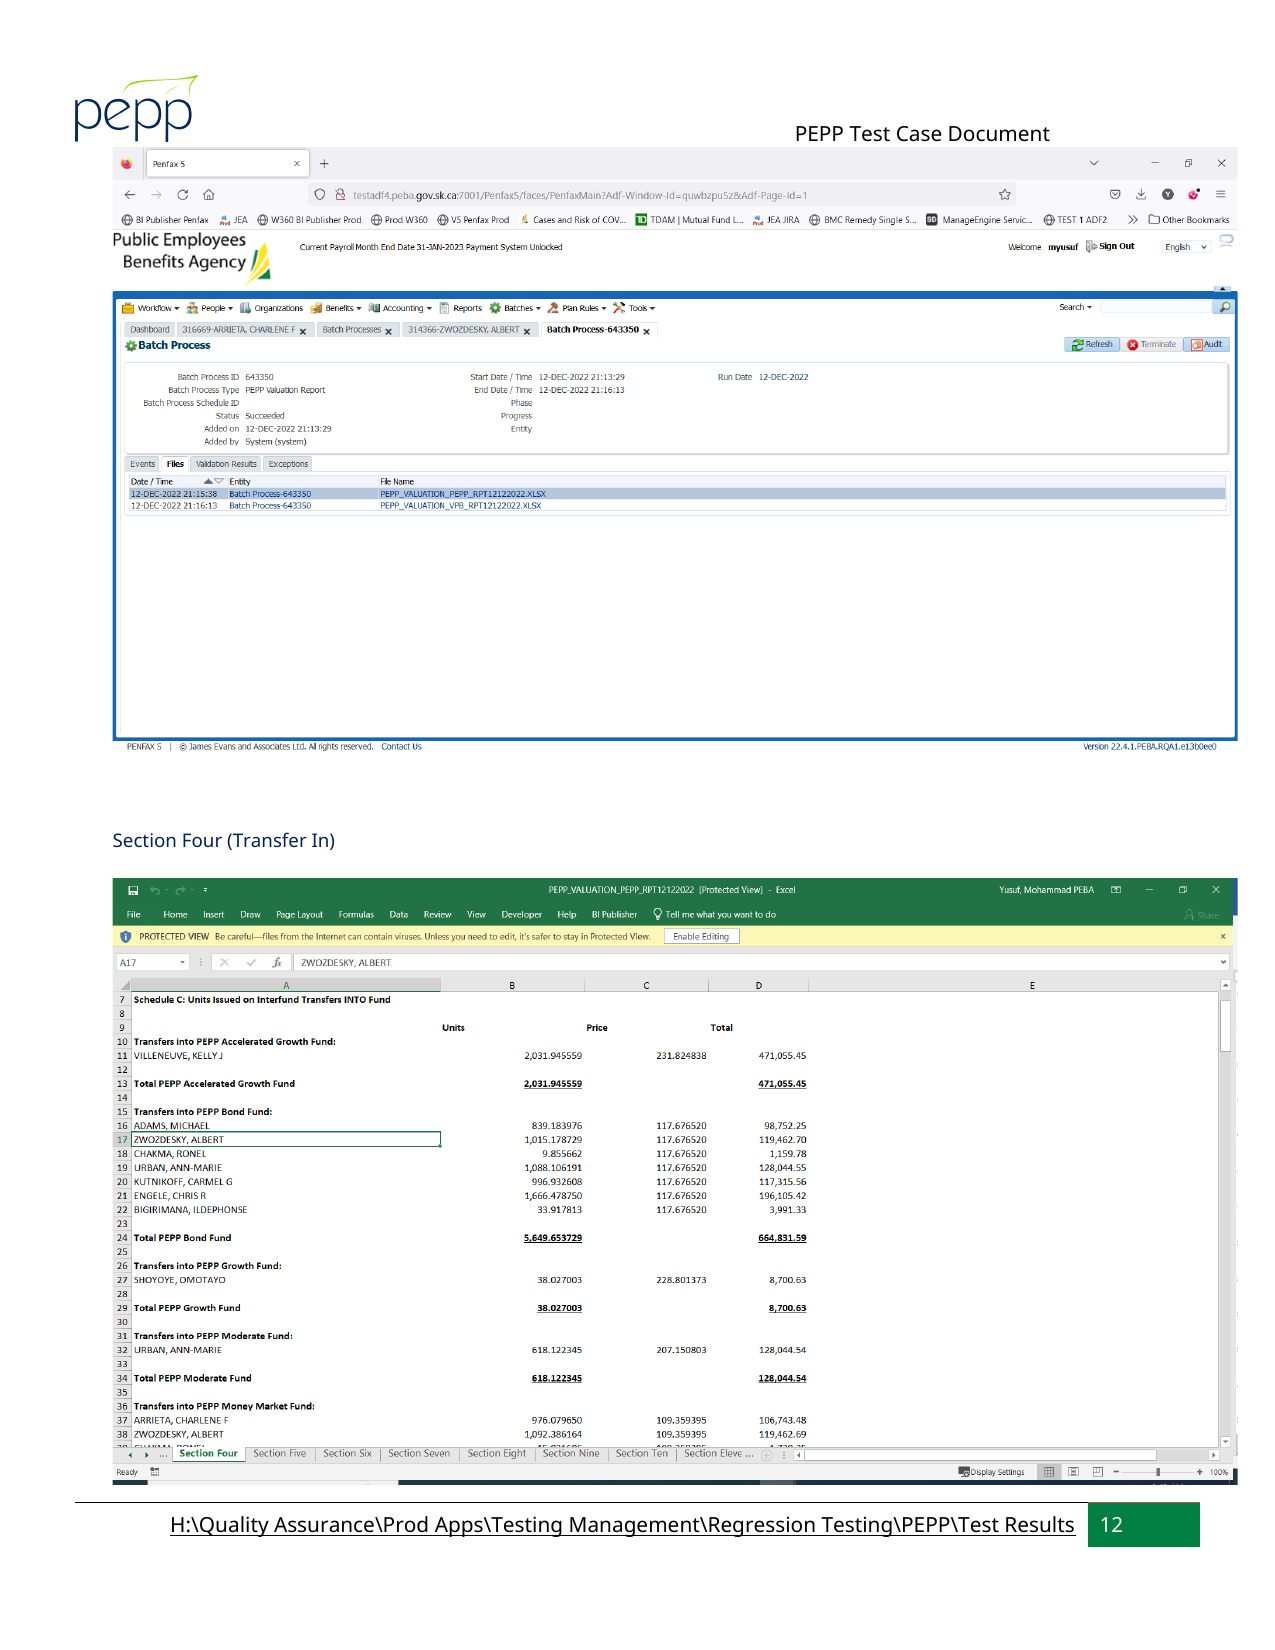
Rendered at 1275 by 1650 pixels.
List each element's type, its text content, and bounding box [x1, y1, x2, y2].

picture [75, 75, 199, 142]
picture [112, 147, 1238, 752]
text Section Four (Transfer In) [112, 828, 1200, 853]
picture [112, 878, 1238, 1485]
